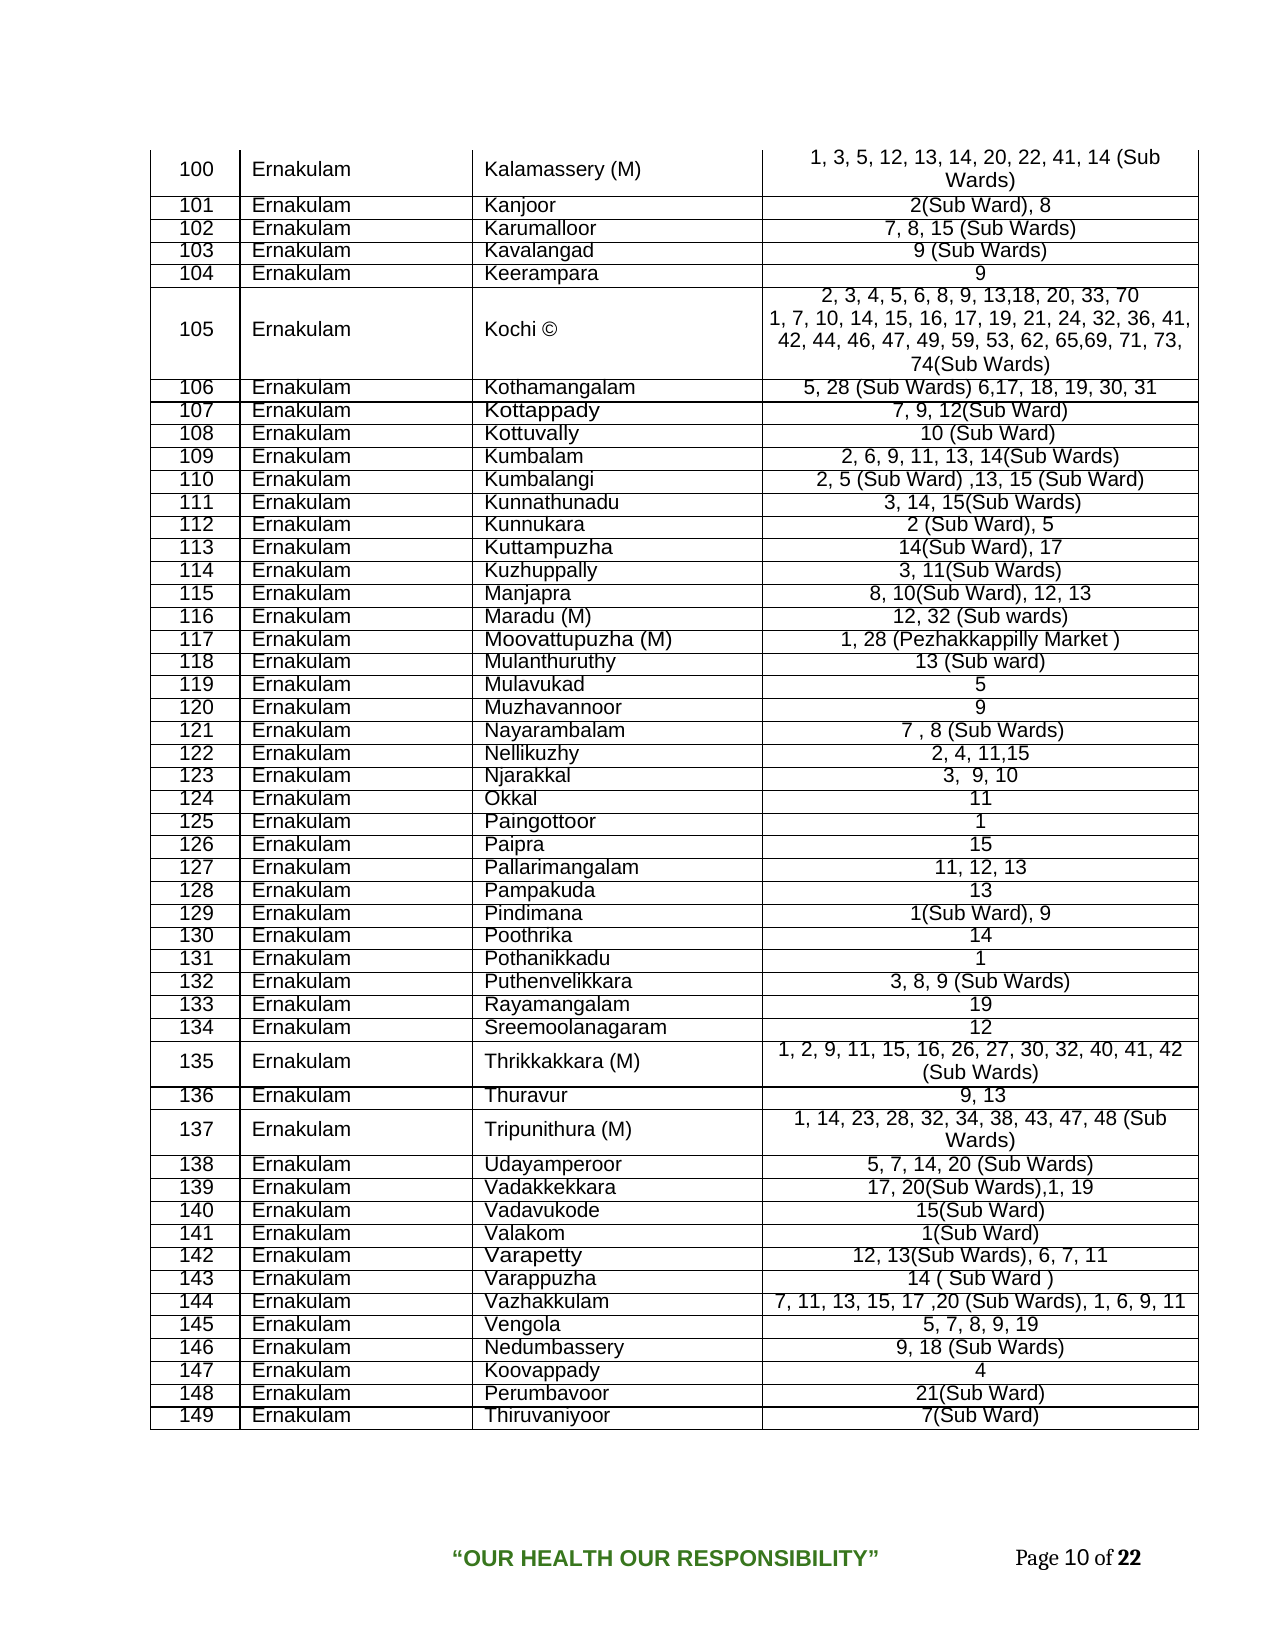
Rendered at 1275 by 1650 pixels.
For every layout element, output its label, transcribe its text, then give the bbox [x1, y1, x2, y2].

table_cell 12, 13(Sub Wards), 6, 7, 11 [763, 1248, 1198, 1269]
table_cell 9 [763, 699, 1198, 721]
table_cell 14 ( Sub Ward ) [763, 1271, 1198, 1292]
table_cell 19 [763, 996, 1198, 1018]
table_cell 3, 9, 10 [763, 768, 1198, 789]
table_cell 148 [151, 1385, 239, 1406]
table_cell Ernakulam [241, 1385, 472, 1406]
table_cell Kunnathunadu [473, 494, 762, 516]
table_cell Kumbalangi [473, 471, 762, 493]
table_cell 105 [151, 288, 239, 378]
table_header 100 [151, 150, 239, 196]
table_cell Pothanikkadu [473, 950, 762, 972]
table_cell Ernakulam [241, 585, 472, 607]
table_cell Ernakulam [241, 1179, 472, 1201]
table_cell Poothrika [473, 928, 762, 949]
table_header Kalamassery (M) [473, 150, 762, 196]
table_cell Ernakulam [241, 905, 472, 927]
table_cell Ernakulam [241, 425, 472, 447]
table_cell 12 [763, 1019, 1198, 1041]
table_cell 129 [151, 905, 239, 927]
table_cell Ernakulam [241, 928, 472, 949]
table_cell Maradu (M) [473, 608, 762, 629]
table_cell 144 [151, 1294, 239, 1315]
table_cell Ernakulam [241, 288, 472, 378]
table_cell Ernakulam [241, 1225, 472, 1247]
table_cell 2, 3, 4, 5, 6, 8, 9, 13,18, 20, 33, 70 1, 7, 10, 14, 15, 16, 17, 19, 21, 24, 32, 36, 41, 42, 44, 46, 47, 49, 59, 53, 62, 65,69, 71, 73, 74(Sub Wards) [763, 288, 1198, 378]
table_cell 136 [151, 1088, 239, 1109]
table_cell 9, 18 (Sub Wards) [763, 1339, 1198, 1361]
table_cell 114 [151, 562, 239, 584]
table_cell 117 [151, 631, 239, 652]
table_cell 108 [151, 425, 239, 447]
table_cell Thuravur [473, 1088, 762, 1109]
table_cell 128 [151, 882, 239, 904]
table_cell 5 [763, 676, 1198, 698]
table_cell 131 [151, 950, 239, 972]
table_cell 2, 6, 9, 11, 13, 14(Sub Wards) [763, 448, 1198, 470]
table_cell Valakom [473, 1225, 762, 1247]
table_cell Karumalloor [473, 220, 762, 242]
table_cell Ernakulam [241, 1408, 472, 1429]
table_cell Tripunithura (M) [473, 1110, 762, 1155]
table_cell Mulanthuruthy [473, 654, 762, 675]
table_cell Ernakulam [241, 380, 472, 401]
table_cell Koovappady [473, 1362, 762, 1384]
table_cell Vadavukode [473, 1202, 762, 1224]
table_cell Mulavukad [473, 676, 762, 698]
table_cell Kottappady [473, 403, 762, 424]
table_cell Nedumbassery [473, 1339, 762, 1361]
table_cell 124 [151, 791, 239, 812]
table_cell 137 [151, 1110, 239, 1155]
table_cell Ernakulam [241, 973, 472, 995]
table_cell Ernakulam [241, 654, 472, 675]
table_cell Ernakulam [241, 1156, 472, 1178]
table_cell Sreemoolanagaram [473, 1019, 762, 1041]
table_cell 116 [151, 608, 239, 629]
table_cell Udayamperoor [473, 1156, 762, 1178]
table_cell Kanjoor [473, 197, 762, 219]
table_cell Ernakulam [241, 859, 472, 881]
table_cell 127 [151, 859, 239, 881]
table_cell 11 [763, 791, 1198, 812]
table_cell 121 [151, 722, 239, 744]
table_cell Kuzhuppally [473, 562, 762, 584]
table_cell 7, 8, 15 (Sub Wards) [763, 220, 1198, 242]
table_cell Ernakulam [241, 768, 472, 789]
table_cell 2 (Sub Ward), 5 [763, 517, 1198, 538]
table_cell 9 [763, 265, 1198, 287]
table_cell Ernakulam [241, 699, 472, 721]
table_cell 10 (Sub Ward) [763, 425, 1198, 447]
table_cell Ernakulam [241, 539, 472, 561]
table_cell 12, 32 (Sub wards) [763, 608, 1198, 629]
table_cell Ernakulam [241, 631, 472, 652]
table_cell 3, 8, 9 (Sub Wards) [763, 973, 1198, 995]
table_cell Puthenvelikkara [473, 973, 762, 995]
table_cell 11, 12, 13 [763, 859, 1198, 881]
table_cell Kottuvally [473, 425, 762, 447]
table_cell Muzhavannoor [473, 699, 762, 721]
table_cell Vengola [473, 1316, 762, 1338]
table_cell Ernakulam [241, 265, 472, 287]
table_cell Ernakulam [241, 745, 472, 767]
table_cell 140 [151, 1202, 239, 1224]
table_cell 1 [763, 814, 1198, 835]
table_cell Ernakulam [241, 1202, 472, 1224]
table_cell Ernakulam [241, 1110, 472, 1155]
table_cell 133 [151, 996, 239, 1018]
table_cell Ernakulam [241, 814, 472, 835]
table_cell Kochi © [473, 288, 762, 378]
table_cell Moovattupuzha (M) [473, 631, 762, 652]
table_cell Kavalangad [473, 243, 762, 264]
table_cell 21(Sub Ward) [763, 1385, 1198, 1406]
table_cell 9 (Sub Wards) [763, 243, 1198, 264]
table_cell 2, 4, 11,15 [763, 745, 1198, 767]
table_cell 135 [151, 1042, 239, 1086]
table_cell 9, 13 [763, 1088, 1198, 1109]
table_cell Kuttampuzha [473, 539, 762, 561]
table_cell 109 [151, 448, 239, 470]
table_cell 111 [151, 494, 239, 516]
table_cell Rayamangalam [473, 996, 762, 1018]
table_cell 119 [151, 676, 239, 698]
table_cell Pampakuda [473, 882, 762, 904]
table_cell 143 [151, 1271, 239, 1292]
table_cell 102 [151, 220, 239, 242]
table_cell 7, 11, 13, 15, 17 ,20 (Sub Wards), 1, 6, 9, 11 [763, 1294, 1198, 1315]
table_cell Ernakulam [241, 950, 472, 972]
table_cell 149 [151, 1408, 239, 1429]
table_cell Vadakkekkara [473, 1179, 762, 1201]
table_cell Ernakulam [241, 836, 472, 858]
table_cell 141 [151, 1225, 239, 1247]
table_cell 1, 28 (Pezhakkappilly Market ) [763, 631, 1198, 652]
table_cell Kunnukara [473, 517, 762, 538]
table_cell 106 [151, 380, 239, 401]
table_cell Ernakulam [241, 403, 472, 424]
table_cell Varappuzha [473, 1271, 762, 1292]
table_cell 138 [151, 1156, 239, 1178]
table_cell 130 [151, 928, 239, 949]
table_cell Perumbavoor [473, 1385, 762, 1406]
table_cell Ernakulam [241, 791, 472, 812]
table_cell 1, 2, 9, 11, 15, 16, 26, 27, 30, 32, 40, 41, 42 (Sub Wards) [763, 1042, 1198, 1086]
table_cell Ernakulam [241, 1019, 472, 1041]
table_cell 2, 5 (Sub Ward) ,13, 15 (Sub Ward) [763, 471, 1198, 493]
table_cell 15 [763, 836, 1198, 858]
table_cell Ernakulam [241, 1042, 472, 1086]
table_cell 4 [763, 1362, 1198, 1384]
table_cell 104 [151, 265, 239, 287]
table_cell Ernakulam [241, 517, 472, 538]
table_header 1, 3, 5, 12, 13, 14, 20, 22, 41, 14 (Sub Wards) [763, 150, 1198, 196]
table_cell 7, 9, 12(Sub Ward) [763, 403, 1198, 424]
table_cell 1 [763, 950, 1198, 972]
table_cell Ernakulam [241, 494, 472, 516]
table_cell 139 [151, 1179, 239, 1201]
table_cell Keerampara [473, 265, 762, 287]
table_cell 2(Sub Ward), 8 [763, 197, 1198, 219]
table_cell 123 [151, 768, 239, 789]
table_cell Thiruvaniyoor [473, 1408, 762, 1429]
table_cell Ernakulam [241, 996, 472, 1018]
table_cell Ernakulam [241, 1088, 472, 1109]
table_cell Pindimana [473, 905, 762, 927]
table_cell Paingottoor [473, 814, 762, 835]
table_cell 103 [151, 243, 239, 264]
table_cell Manjapra [473, 585, 762, 607]
table_cell Ernakulam [241, 1316, 472, 1338]
table_cell Kothamangalam [473, 380, 762, 401]
table_cell Ernakulam [241, 1271, 472, 1292]
table_cell Ernakulam [241, 1362, 472, 1384]
table_cell Ernakulam [241, 1294, 472, 1315]
table_cell 3, 14, 15(Sub Wards) [763, 494, 1198, 516]
table_cell Okkal [473, 791, 762, 812]
table_cell Ernakulam [241, 1339, 472, 1361]
table_cell 13 (Sub ward) [763, 654, 1198, 675]
table_cell 146 [151, 1339, 239, 1361]
table_cell 113 [151, 539, 239, 561]
table_cell 118 [151, 654, 239, 675]
table_cell 101 [151, 197, 239, 219]
table_cell Njarakkal [473, 768, 762, 789]
table_cell 1(Sub Ward) [763, 1225, 1198, 1247]
table_cell 122 [151, 745, 239, 767]
table_cell 132 [151, 973, 239, 995]
table_cell Ernakulam [241, 471, 472, 493]
table_cell Ernakulam [241, 243, 472, 264]
table_cell 145 [151, 1316, 239, 1338]
table_cell Ernakulam [241, 448, 472, 470]
table_cell Ernakulam [241, 882, 472, 904]
table_cell 110 [151, 471, 239, 493]
table_cell 5, 28 (Sub Wards) 6,17, 18, 19, 30, 31 [763, 380, 1198, 401]
table_cell 14 [763, 928, 1198, 949]
table_cell 7 , 8 (Sub Wards) [763, 722, 1198, 744]
table_cell 5, 7, 14, 20 (Sub Wards) [763, 1156, 1198, 1178]
table_cell 5, 7, 8, 9, 19 [763, 1316, 1198, 1338]
table_cell 112 [151, 517, 239, 538]
table_cell Ernakulam [241, 676, 472, 698]
table_cell 126 [151, 836, 239, 858]
table_cell 3, 11(Sub Wards) [763, 562, 1198, 584]
table_header Ernakulam [241, 150, 472, 196]
table_cell 147 [151, 1362, 239, 1384]
table_cell 115 [151, 585, 239, 607]
table_cell 142 [151, 1248, 239, 1269]
table_cell Ernakulam [241, 220, 472, 242]
table_cell Thrikkakkara (M) [473, 1042, 762, 1086]
table_cell Pallarimangalam [473, 859, 762, 881]
table_cell 120 [151, 699, 239, 721]
table_cell Vazhakkulam [473, 1294, 762, 1315]
table_cell 13 [763, 882, 1198, 904]
table_cell 15(Sub Ward) [763, 1202, 1198, 1224]
table_cell Ernakulam [241, 197, 472, 219]
table_cell 7(Sub Ward) [763, 1408, 1198, 1429]
table_cell Ernakulam [241, 608, 472, 629]
table_cell Paipra [473, 836, 762, 858]
table_cell 14(Sub Ward), 17 [763, 539, 1198, 561]
table_cell 17, 20(Sub Wards),1, 19 [763, 1179, 1198, 1201]
table_cell Nayarambalam [473, 722, 762, 744]
table_cell Varapetty [473, 1248, 762, 1269]
table_cell Ernakulam [241, 1248, 472, 1269]
table_cell 8, 10(Sub Ward), 12, 13 [763, 585, 1198, 607]
table_cell 1(Sub Ward), 9 [763, 905, 1198, 927]
table_cell 1, 14, 23, 28, 32, 34, 38, 43, 47, 48 (Sub Wards) [763, 1110, 1198, 1155]
table_cell Ernakulam [241, 722, 472, 744]
table_cell 134 [151, 1019, 239, 1041]
table_cell 125 [151, 814, 239, 835]
table_cell 107 [151, 403, 239, 424]
table_cell Kumbalam [473, 448, 762, 470]
table_cell Nellikuzhy [473, 745, 762, 767]
table_cell Ernakulam [241, 562, 472, 584]
